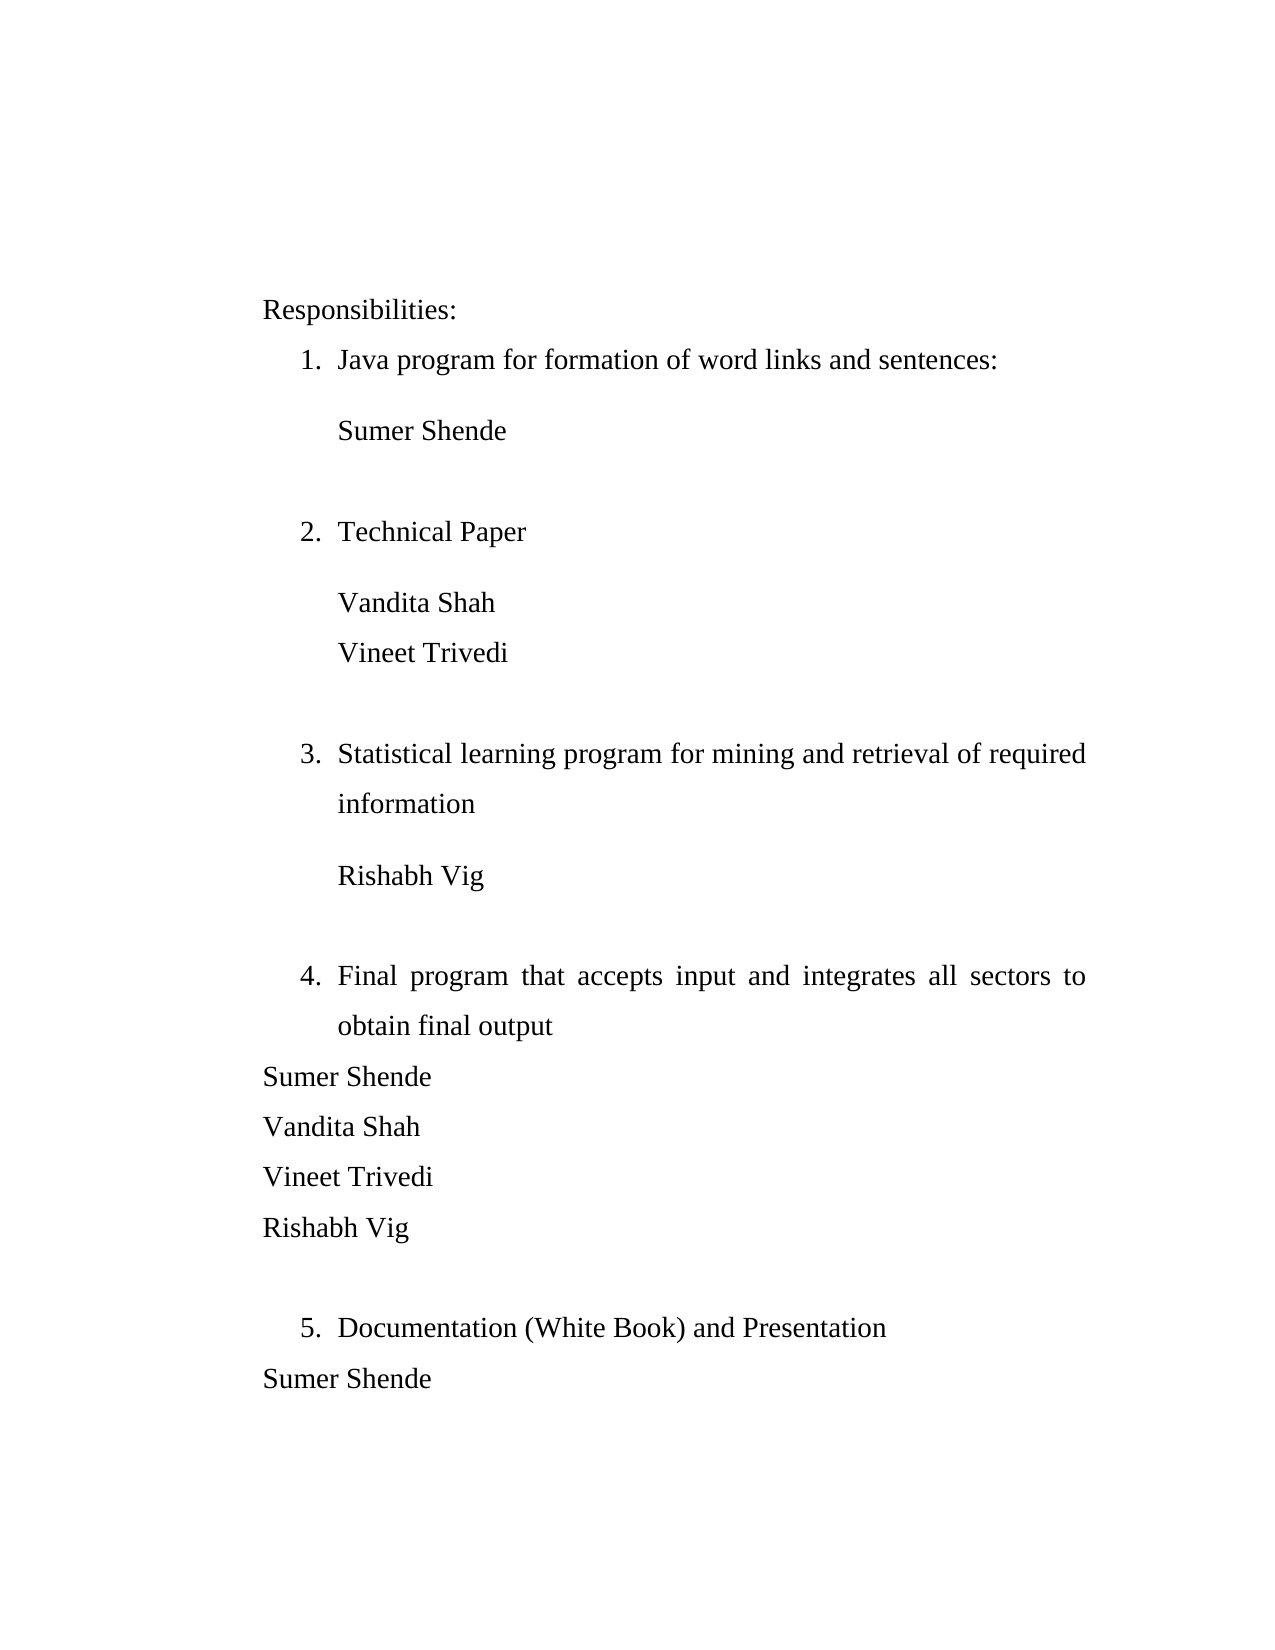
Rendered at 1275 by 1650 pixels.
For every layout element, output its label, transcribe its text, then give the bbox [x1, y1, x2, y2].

list Technical Paper [300, 514, 1087, 548]
list Documentation (White Book) and Presentation [300, 1310, 1087, 1344]
list Vineet Trivedi [262, 1159, 1087, 1193]
list Final program that accepts input and integrates all sectors to obtain final output [300, 958, 1087, 1042]
text Rishabh Vig [262, 858, 1087, 891]
text Vineet Trivedi [262, 636, 1087, 669]
list Rishabh Vig [262, 1210, 1087, 1243]
text Vandita Shah [262, 585, 1087, 619]
list Java program for formation of word links and sentences: [300, 342, 1087, 376]
text Responsibilities: [262, 292, 1087, 326]
list Sumer Shende [262, 1361, 1087, 1394]
text Sumer Shende [262, 413, 1087, 447]
list Vandita Shah [262, 1109, 1087, 1143]
list Sumer Shende [262, 1059, 1087, 1092]
list Statistical learning program for mining and retrieval of required information [300, 736, 1087, 820]
